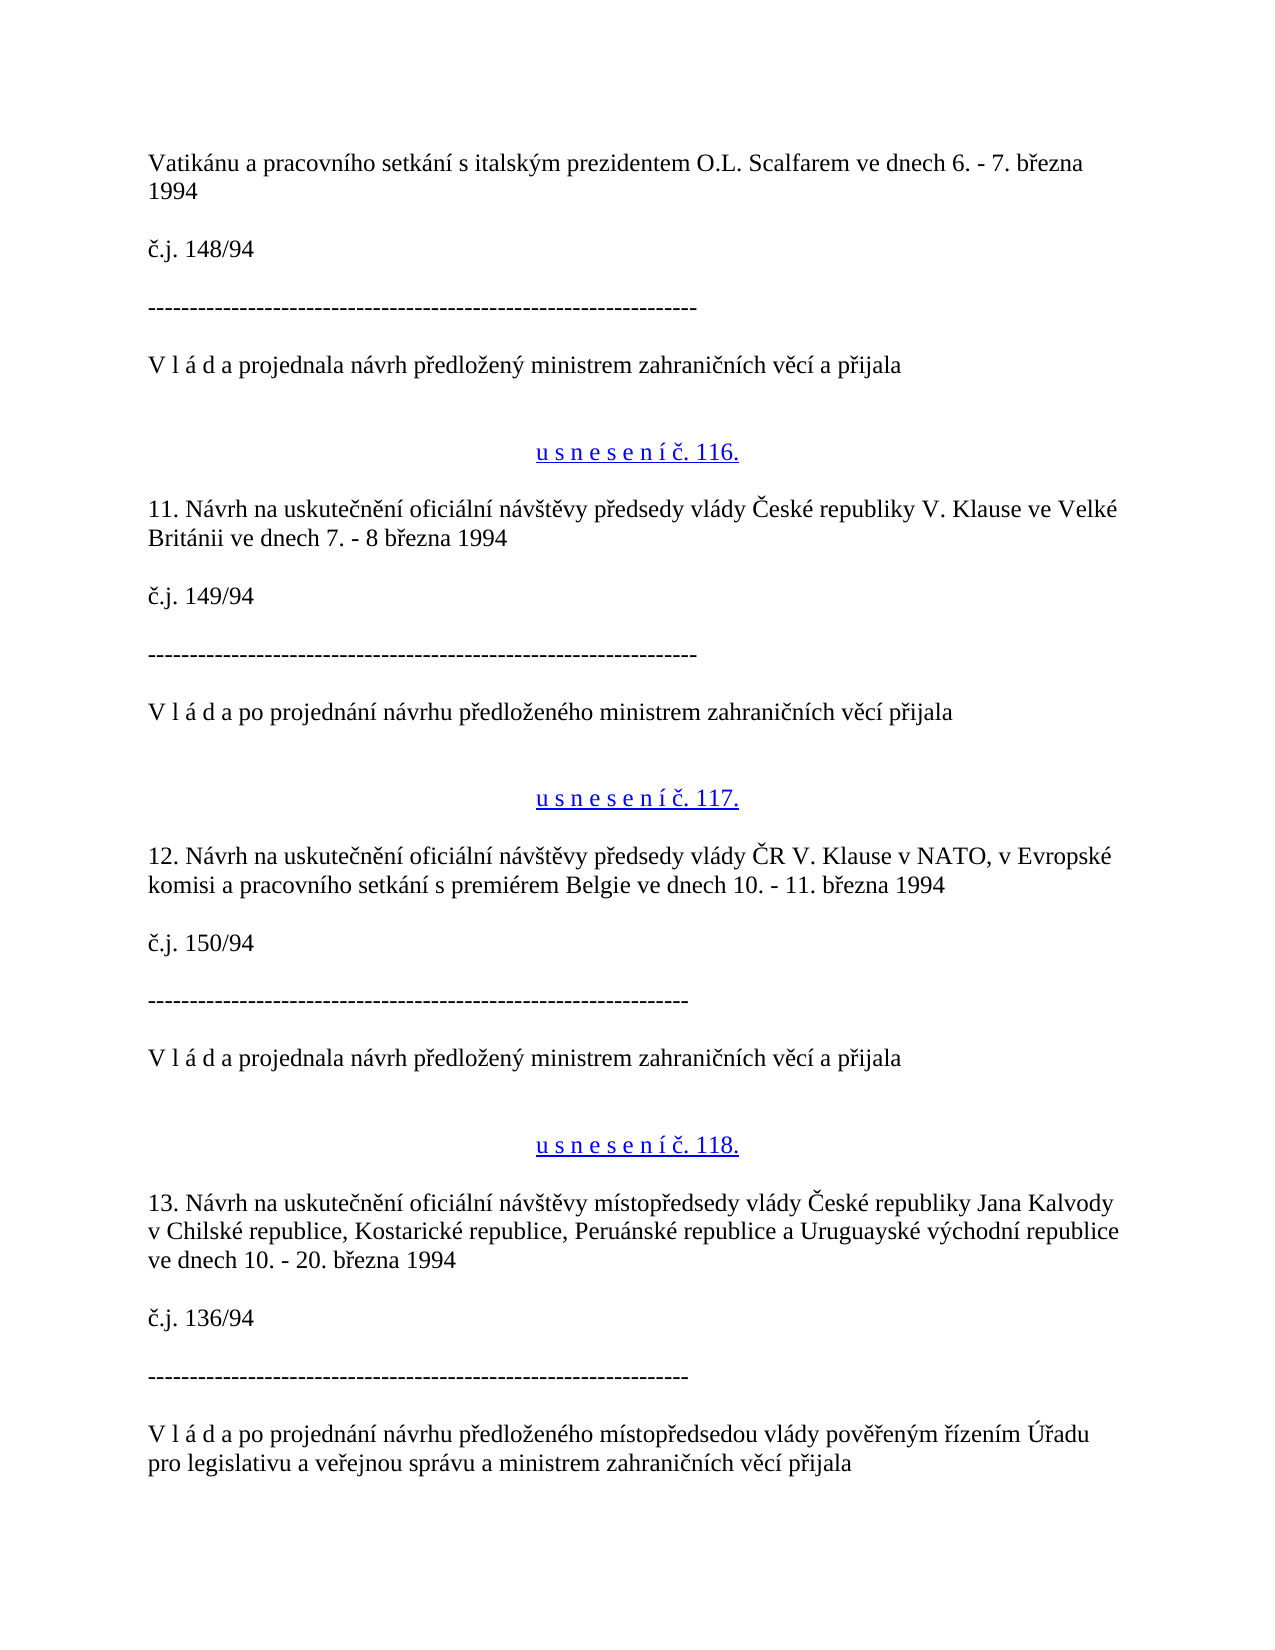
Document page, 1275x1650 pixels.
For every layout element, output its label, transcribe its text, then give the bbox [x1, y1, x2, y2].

text ----------------------------------------------------------------- [148, 986, 1127, 1014]
text ------------------------------------------------------------------ [148, 292, 1127, 321]
text ----------------------------------------------------------------- [148, 1361, 1127, 1390]
text č.j. 149/94 [148, 581, 1127, 610]
text V l á d a projednala návrh předložený ministrem zahraničních věcí a přijala [148, 350, 1127, 379]
text č.j. 150/94 [148, 928, 1127, 956]
text č.j. 148/94 [148, 234, 1127, 263]
text u s n e s e n í č. 116. [148, 408, 1127, 466]
text u s n e s e n í č. 117. [148, 755, 1127, 812]
text u s n e s e n í č. 118. [148, 1101, 1127, 1159]
text ------------------------------------------------------------------ [148, 639, 1127, 668]
text 13. Návrh na uskutečnění oficiální návštěvy místopředsedy vlády České republiky Jana Kalvody v Chilské republice, Kostarické republice, Peruánské republice a Uruguayské východní republice ve dnech 10. - 20. března 1994 [148, 1159, 1127, 1274]
text 12. Návrh na uskutečnění oficiální návštěvy předsedy vlády ČR V. Klause v NATO, v Evropské komisi a pracovního setkání s premiérem Belgie ve dnech 10. - 11. března 1994 [148, 812, 1127, 898]
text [148, 148, 1127, 205]
text V l á d a projednala návrh předložený ministrem zahraničních věcí a přijala [148, 1043, 1127, 1072]
text 11. Návrh na uskutečnění oficiální návštěvy předsedy vlády České republiky V. Klause ve Velké Británii ve dnech 7. - 8 března 1994 [148, 466, 1127, 552]
text V l á d a po projednání návrhu předloženého místopředsedou vlády pověřeným řízením Úřadu pro legislativu a veřejnou správu a ministrem zahraničních věcí přijala [148, 1419, 1127, 1476]
text č.j. 136/94 [148, 1303, 1127, 1332]
text V l á d a po projednání návrhu předloženého ministrem zahraničních věcí přijala [148, 697, 1127, 726]
